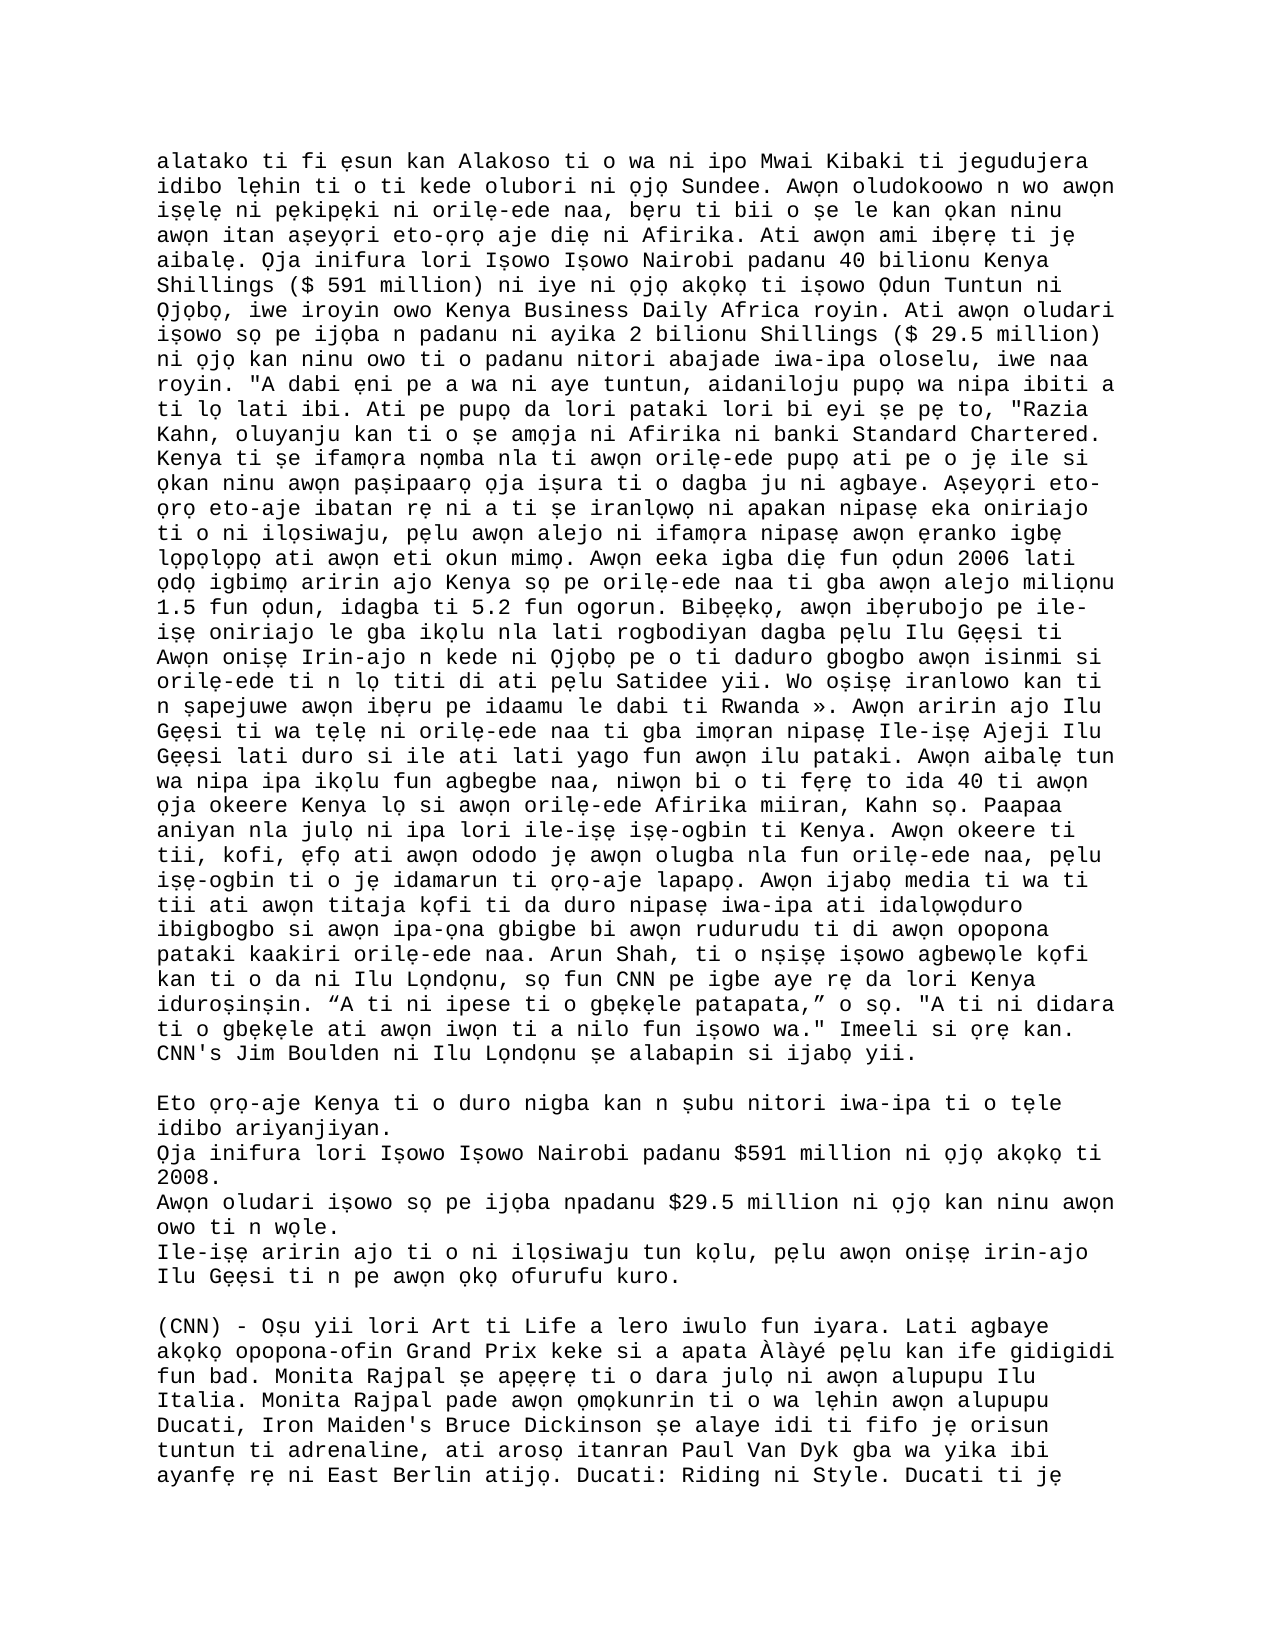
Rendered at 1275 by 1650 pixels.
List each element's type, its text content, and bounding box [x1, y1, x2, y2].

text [156, 150, 1118, 1067]
text Ile-iṣẹ aririn ajo ti o ni ilọsiwaju tun kọlu, pẹlu awọn oniṣẹ irin-ajo Ilu Gẹẹsi ti n pe awọn ọkọ ofurufu kuro. [156, 1241, 1118, 1290]
text Ọja inifura lori Iṣowo Iṣowo Nairobi padanu $591 million ni ọjọ akọkọ ti 2008. [156, 1142, 1118, 1191]
text Eto ọrọ-aje Kenya ti o duro nigba kan n ṣubu nitori iwa-ipa ti o tẹle idibo ariyanjiyan. [156, 1092, 1118, 1142]
text Awọn oludari iṣowo sọ pe ijọba npadanu $29.5 million ni ọjọ kan ninu awọn owo ti n wọle. [156, 1191, 1118, 1241]
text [156, 1315, 1118, 1489]
